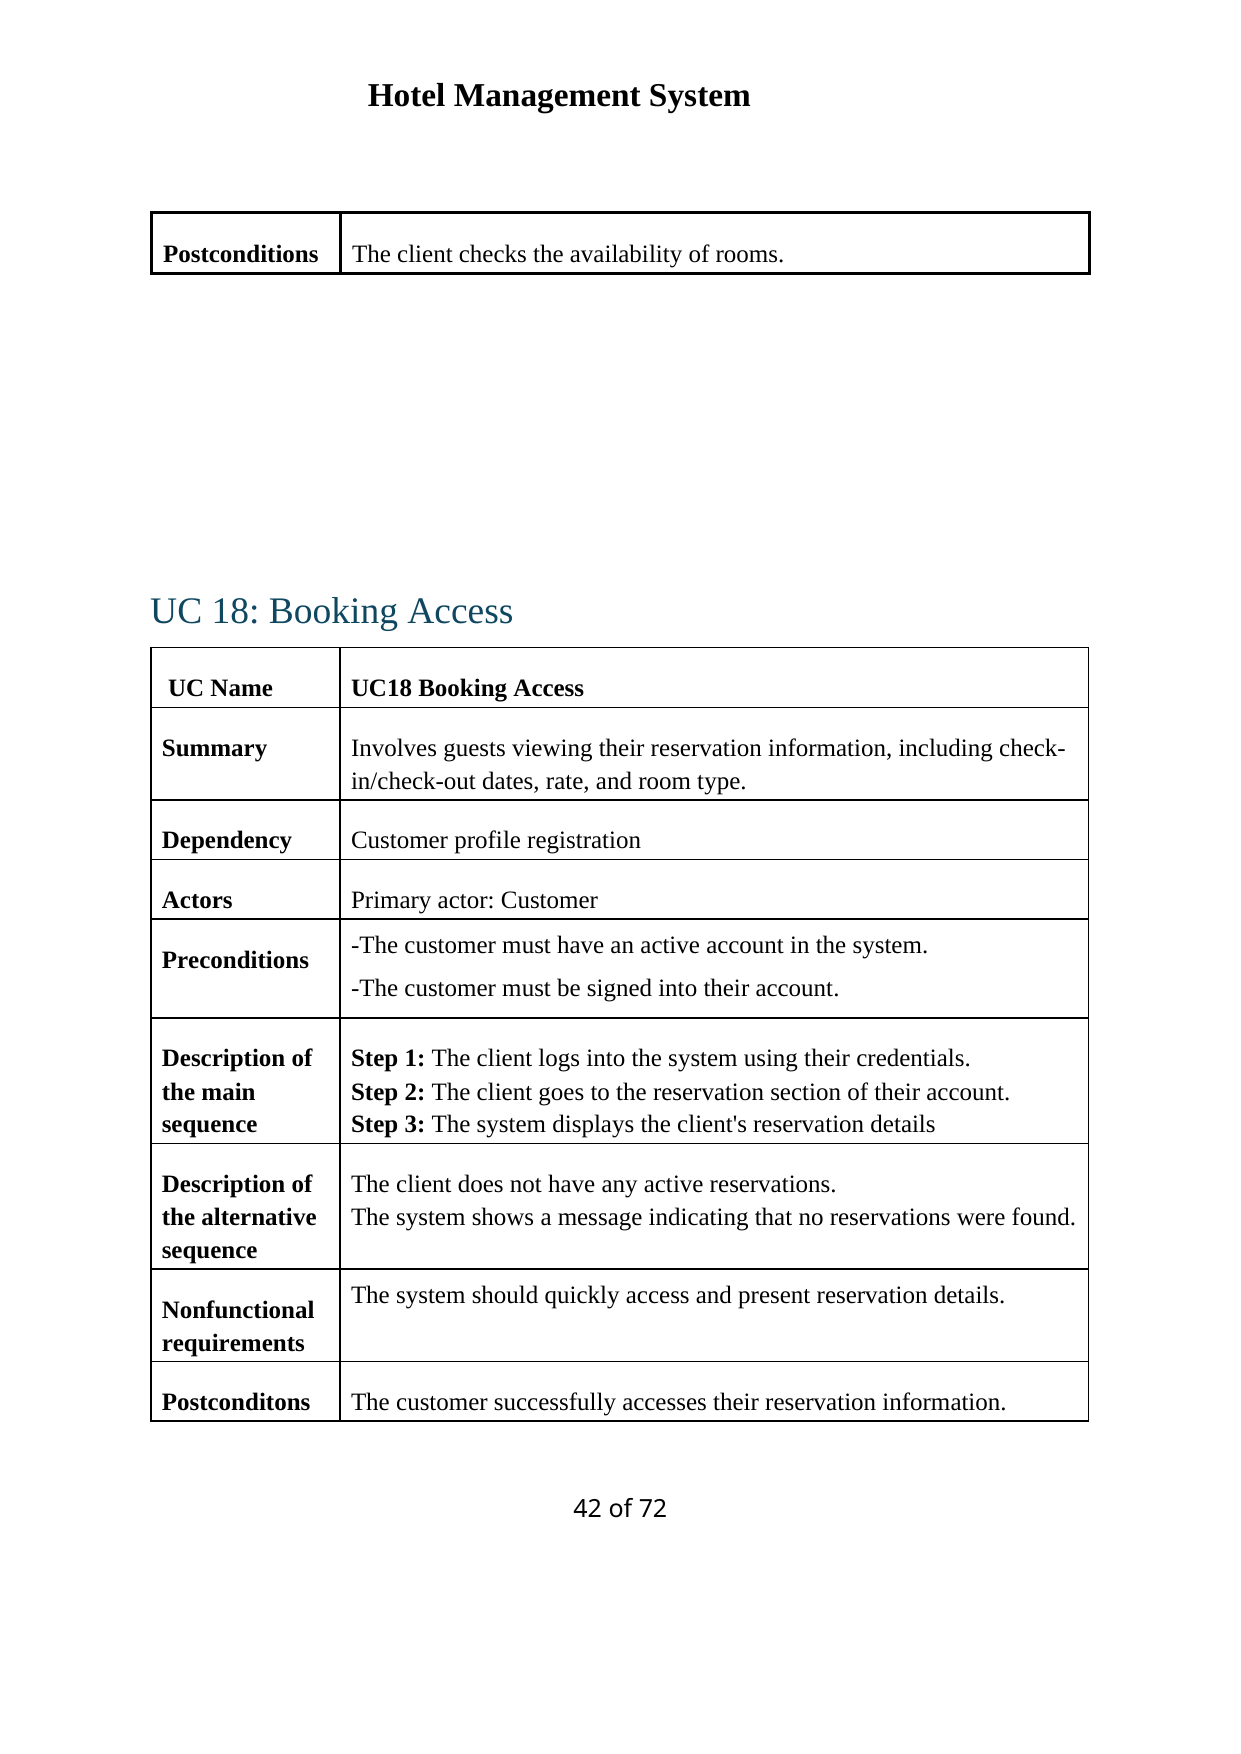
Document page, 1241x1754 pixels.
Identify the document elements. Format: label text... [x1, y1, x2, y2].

table_cell Postconditions [153, 214, 339, 272]
table_cell Preconditions [152, 920, 339, 1017]
table_cell Description of the alternative sequence [152, 1144, 339, 1268]
table_cell Step 1: The client logs into the system using their credentials. Step 2: The client goes to the reservation section of their account. Step 3: The system displays the client's reservation details [341, 1019, 1088, 1143]
table_cell Postconditons [152, 1362, 339, 1420]
table_cell Summary [152, 708, 339, 799]
table_cell The system should quickly access and present reservation details. [341, 1270, 1088, 1361]
table_cell Primary actor: Customer [341, 860, 1088, 918]
table_header UC Name [152, 648, 339, 706]
table_cell -The customer must have an active account in the system. -The customer must be signed into their account. [341, 920, 1088, 1017]
table_cell Description of the main sequence [152, 1019, 339, 1143]
table_cell Involves guests viewing their reservation information, including check-in/check-out dates, rate, and room type. [341, 708, 1088, 799]
table_cell Actors [152, 860, 339, 918]
table_cell Nonfunctional requirements [152, 1270, 339, 1361]
table_cell Dependency [152, 801, 339, 858]
table_cell The customer successfully accesses their reservation information. [341, 1362, 1088, 1420]
table_cell Customer profile registration [341, 801, 1088, 858]
table_cell The client does not have any active reservations. The system shows a message indicating that no reservations were found. [341, 1144, 1088, 1268]
table_header UC18 Booking Access [341, 648, 1088, 706]
subtitle UC 18: Booking Access [150, 588, 1090, 632]
table_cell The client checks the availability of rooms. [342, 214, 1088, 272]
